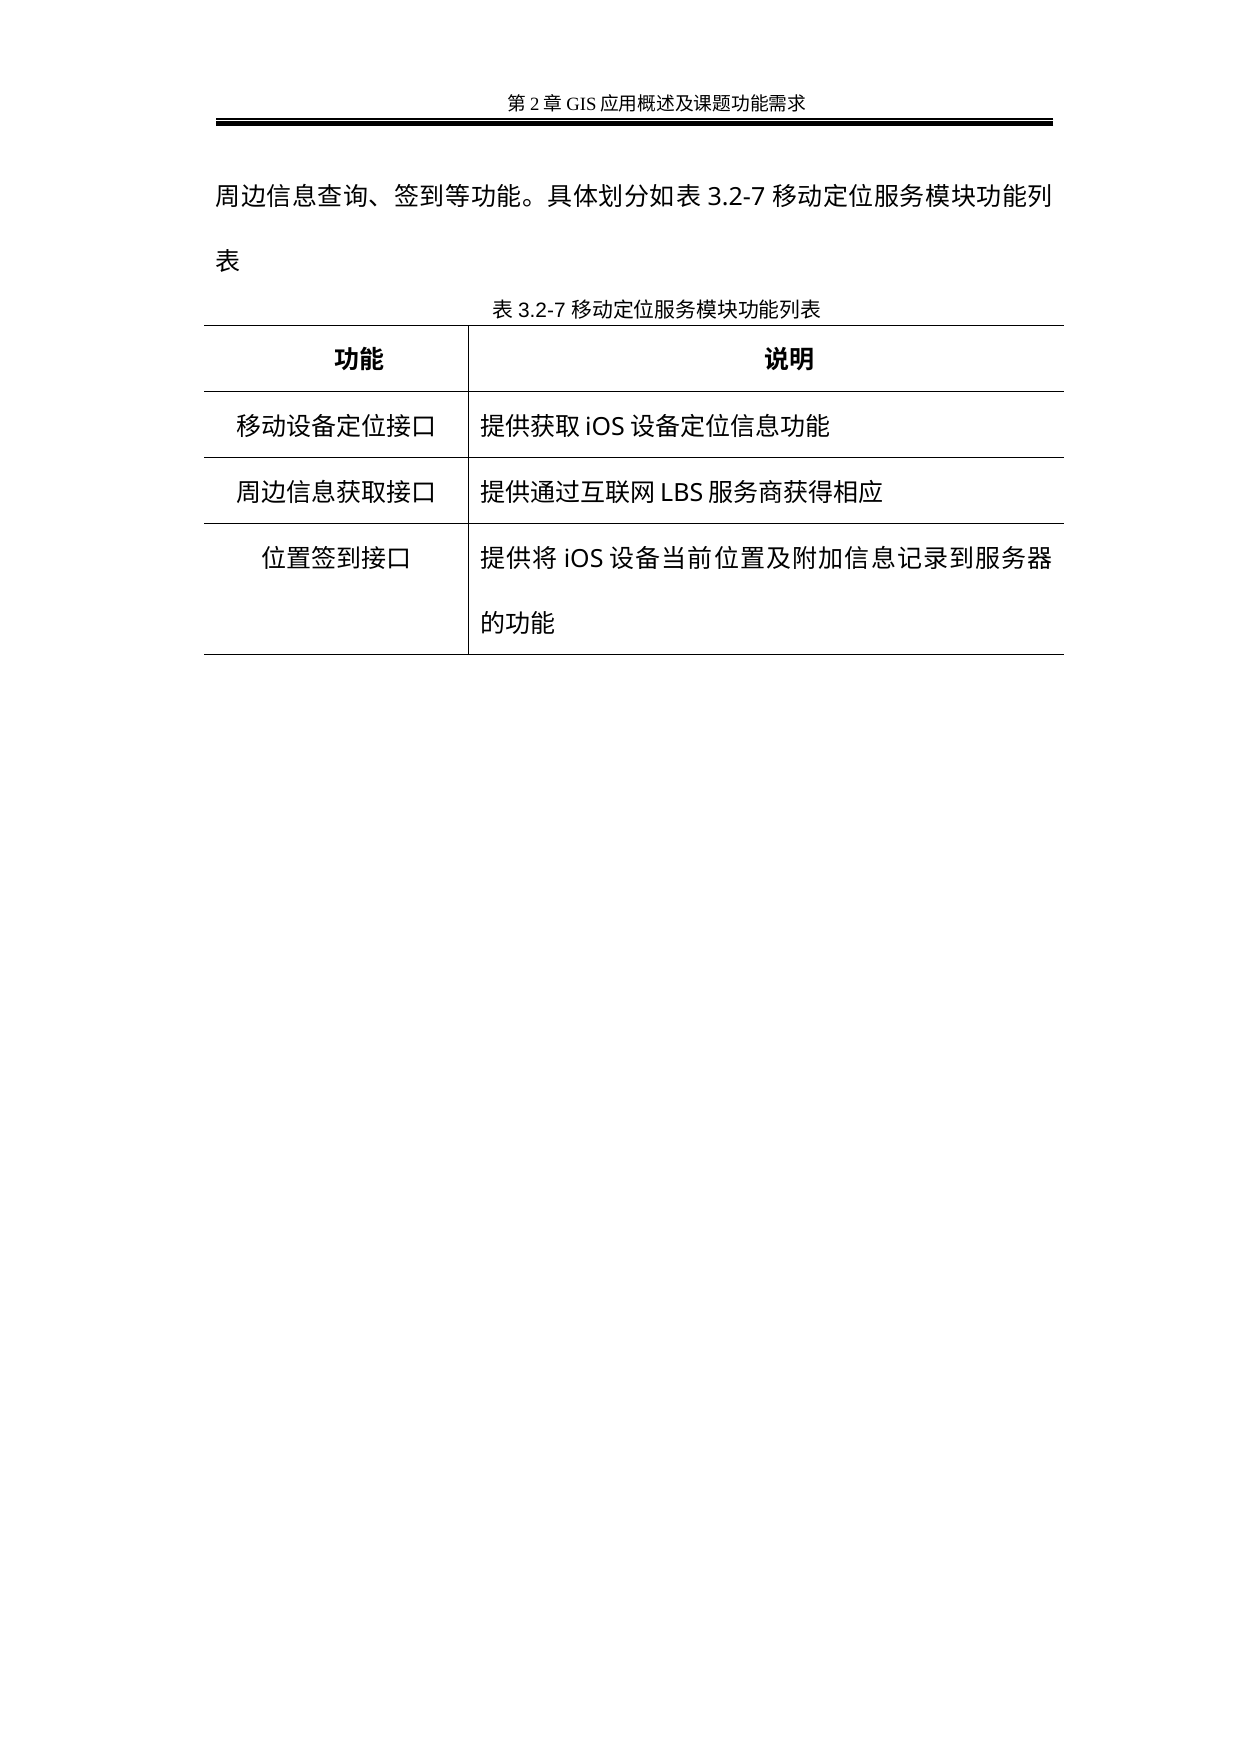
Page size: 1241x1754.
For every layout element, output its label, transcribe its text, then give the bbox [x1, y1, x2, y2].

table_cell 周边信息获取接口 [204, 458, 468, 523]
table_cell 移动设备定位接口 [204, 392, 468, 457]
table_cell 提供将iOS设备当前位置及附加信息记录到服务器的功能 [469, 524, 1064, 654]
table_cell 位置签到接口 [204, 524, 468, 654]
table_header 功能 [204, 326, 468, 391]
table_cell 提供通过互联网LBS服务商获得相应 [469, 458, 1064, 523]
table_cell 提供获取iOS设备定位信息功能 [469, 392, 1064, 457]
table_header 说明 [469, 326, 1064, 391]
